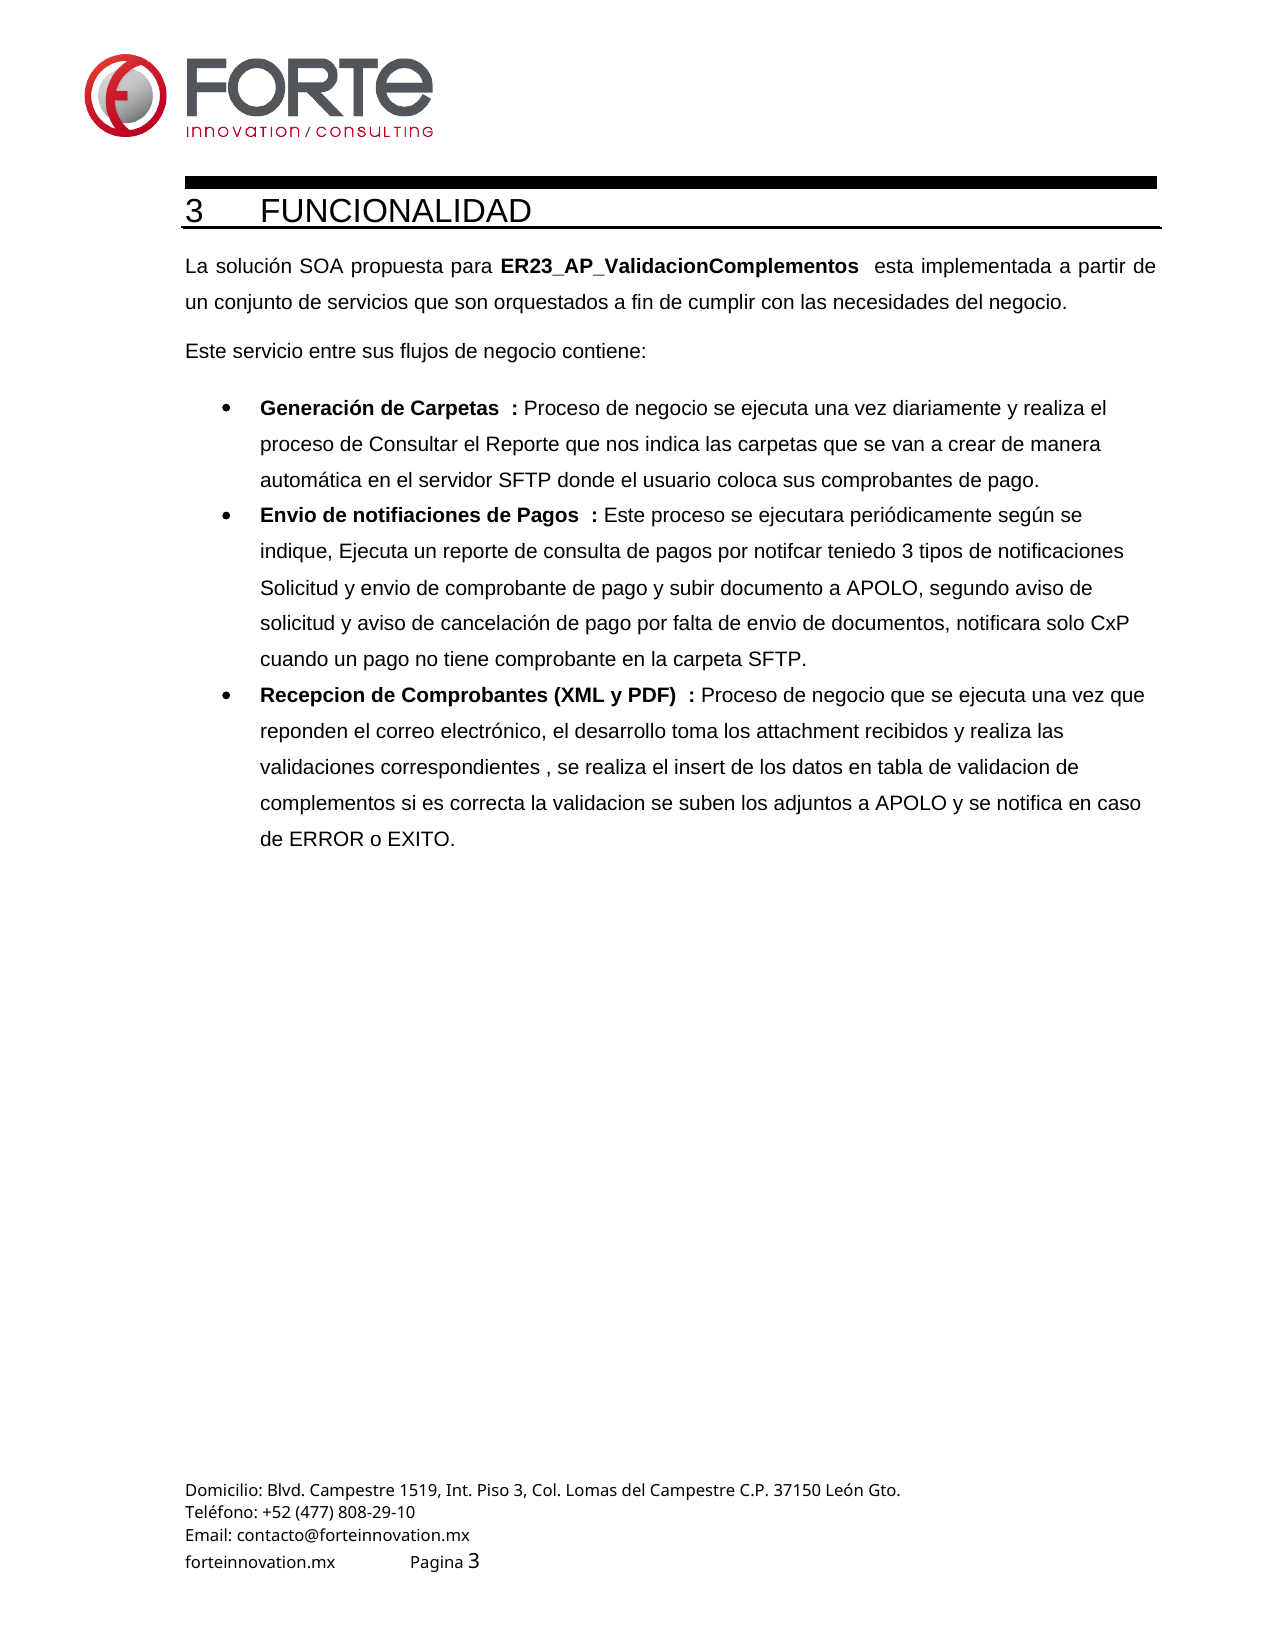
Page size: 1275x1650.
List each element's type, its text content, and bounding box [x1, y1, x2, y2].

list Recepcion de Comprobantes (XML y PDF) : Proceso de negocio que se ejecuta una vez que reponden el correo electrónico, el desarrollo toma los attachment recibidos y realiza las validaciones correspondientes , se realiza el insert de los datos en tabla de validacion de complementos si es correcta la validacion se suben los adjuntos a APOLO y se notifica en caso de ERROR o EXITO. [222, 683, 1157, 851]
list Envio de notifiaciones de Pagos : Este proceso se ejecutara periódicamente según se indique, Ejecuta un reporte de consulta de pagos por notifcar teniedo 3 tipos de notificaciones Solicitud y envio de comprobante de pago y subir documento a APOLO, segundo aviso de solicitud y aviso de cancelación de pago por falta de envio de documentos, notificara solo CxP cuando un pago no tiene comprobante en la carpeta SFTP. [222, 503, 1157, 671]
text Este servicio entre sus flujos de negocio contiene: [185, 339, 1157, 363]
subtitle FUNCIONALIDAD [185, 189, 1157, 226]
text La solución SOA propuesta para ER23_AP_ValidacionComplementos esta implementada a partir de un conjunto de servicios que son orquestados a fin de cumplir con las necesidades del negocio. [185, 254, 1157, 314]
picture [84, 54, 433, 137]
list Generación de Carpetas : Proceso de negocio se ejecuta una vez diariamente y realiza el proceso de Consultar el Reporte que nos indica las carpetas que se van a crear de manera automática en el servidor SFTP donde el usuario coloca sus comprobantes de pago. [222, 395, 1157, 491]
